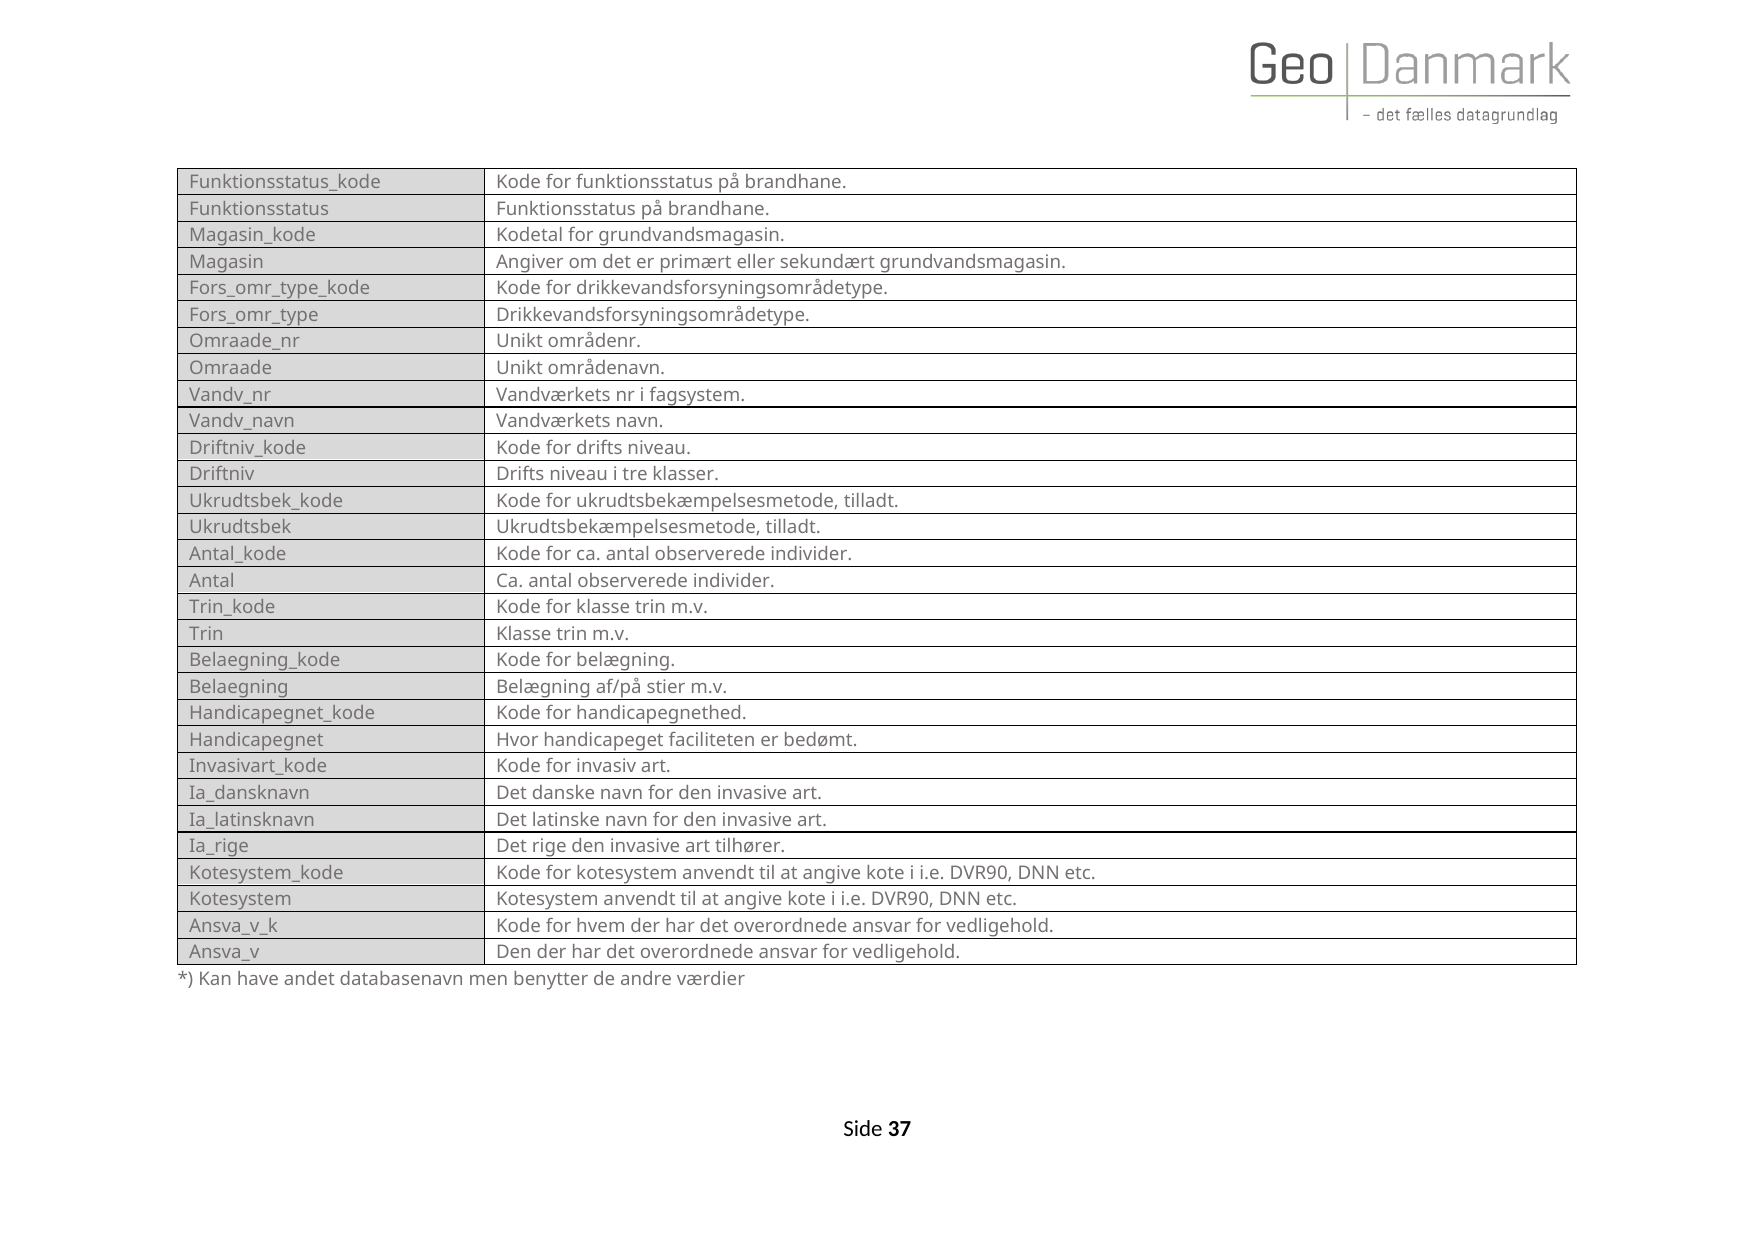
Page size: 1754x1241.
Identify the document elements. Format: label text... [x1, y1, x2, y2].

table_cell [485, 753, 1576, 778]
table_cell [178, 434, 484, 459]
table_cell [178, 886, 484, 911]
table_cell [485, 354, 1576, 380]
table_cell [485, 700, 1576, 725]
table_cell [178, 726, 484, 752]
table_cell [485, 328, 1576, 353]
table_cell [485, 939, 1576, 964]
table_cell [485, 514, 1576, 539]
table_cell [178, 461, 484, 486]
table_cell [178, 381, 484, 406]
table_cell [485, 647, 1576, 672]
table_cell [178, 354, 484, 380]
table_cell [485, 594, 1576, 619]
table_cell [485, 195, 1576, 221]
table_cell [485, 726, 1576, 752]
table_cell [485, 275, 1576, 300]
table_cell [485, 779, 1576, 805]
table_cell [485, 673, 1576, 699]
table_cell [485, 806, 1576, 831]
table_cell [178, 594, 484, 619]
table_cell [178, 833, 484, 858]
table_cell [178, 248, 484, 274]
text *) Kan have andet databasenavn men benytter de andre værdier [177, 965, 1577, 991]
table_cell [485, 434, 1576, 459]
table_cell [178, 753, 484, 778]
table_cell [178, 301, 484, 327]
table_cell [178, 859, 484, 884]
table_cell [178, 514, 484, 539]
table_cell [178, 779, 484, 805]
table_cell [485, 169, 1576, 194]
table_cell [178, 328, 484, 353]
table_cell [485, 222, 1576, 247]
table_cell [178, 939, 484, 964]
picture [1244, 32, 1577, 132]
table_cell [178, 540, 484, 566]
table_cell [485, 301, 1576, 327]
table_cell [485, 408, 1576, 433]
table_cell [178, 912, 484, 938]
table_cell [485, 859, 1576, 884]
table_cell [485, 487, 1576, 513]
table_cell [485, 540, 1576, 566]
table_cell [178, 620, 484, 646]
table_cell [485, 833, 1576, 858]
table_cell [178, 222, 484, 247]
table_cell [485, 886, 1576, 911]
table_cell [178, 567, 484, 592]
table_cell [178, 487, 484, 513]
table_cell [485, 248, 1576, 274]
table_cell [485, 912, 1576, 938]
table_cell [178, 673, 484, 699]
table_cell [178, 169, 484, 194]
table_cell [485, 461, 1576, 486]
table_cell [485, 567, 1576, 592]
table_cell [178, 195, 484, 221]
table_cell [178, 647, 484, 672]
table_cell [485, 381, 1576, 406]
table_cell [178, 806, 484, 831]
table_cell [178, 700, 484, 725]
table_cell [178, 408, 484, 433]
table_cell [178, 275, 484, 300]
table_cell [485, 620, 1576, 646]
